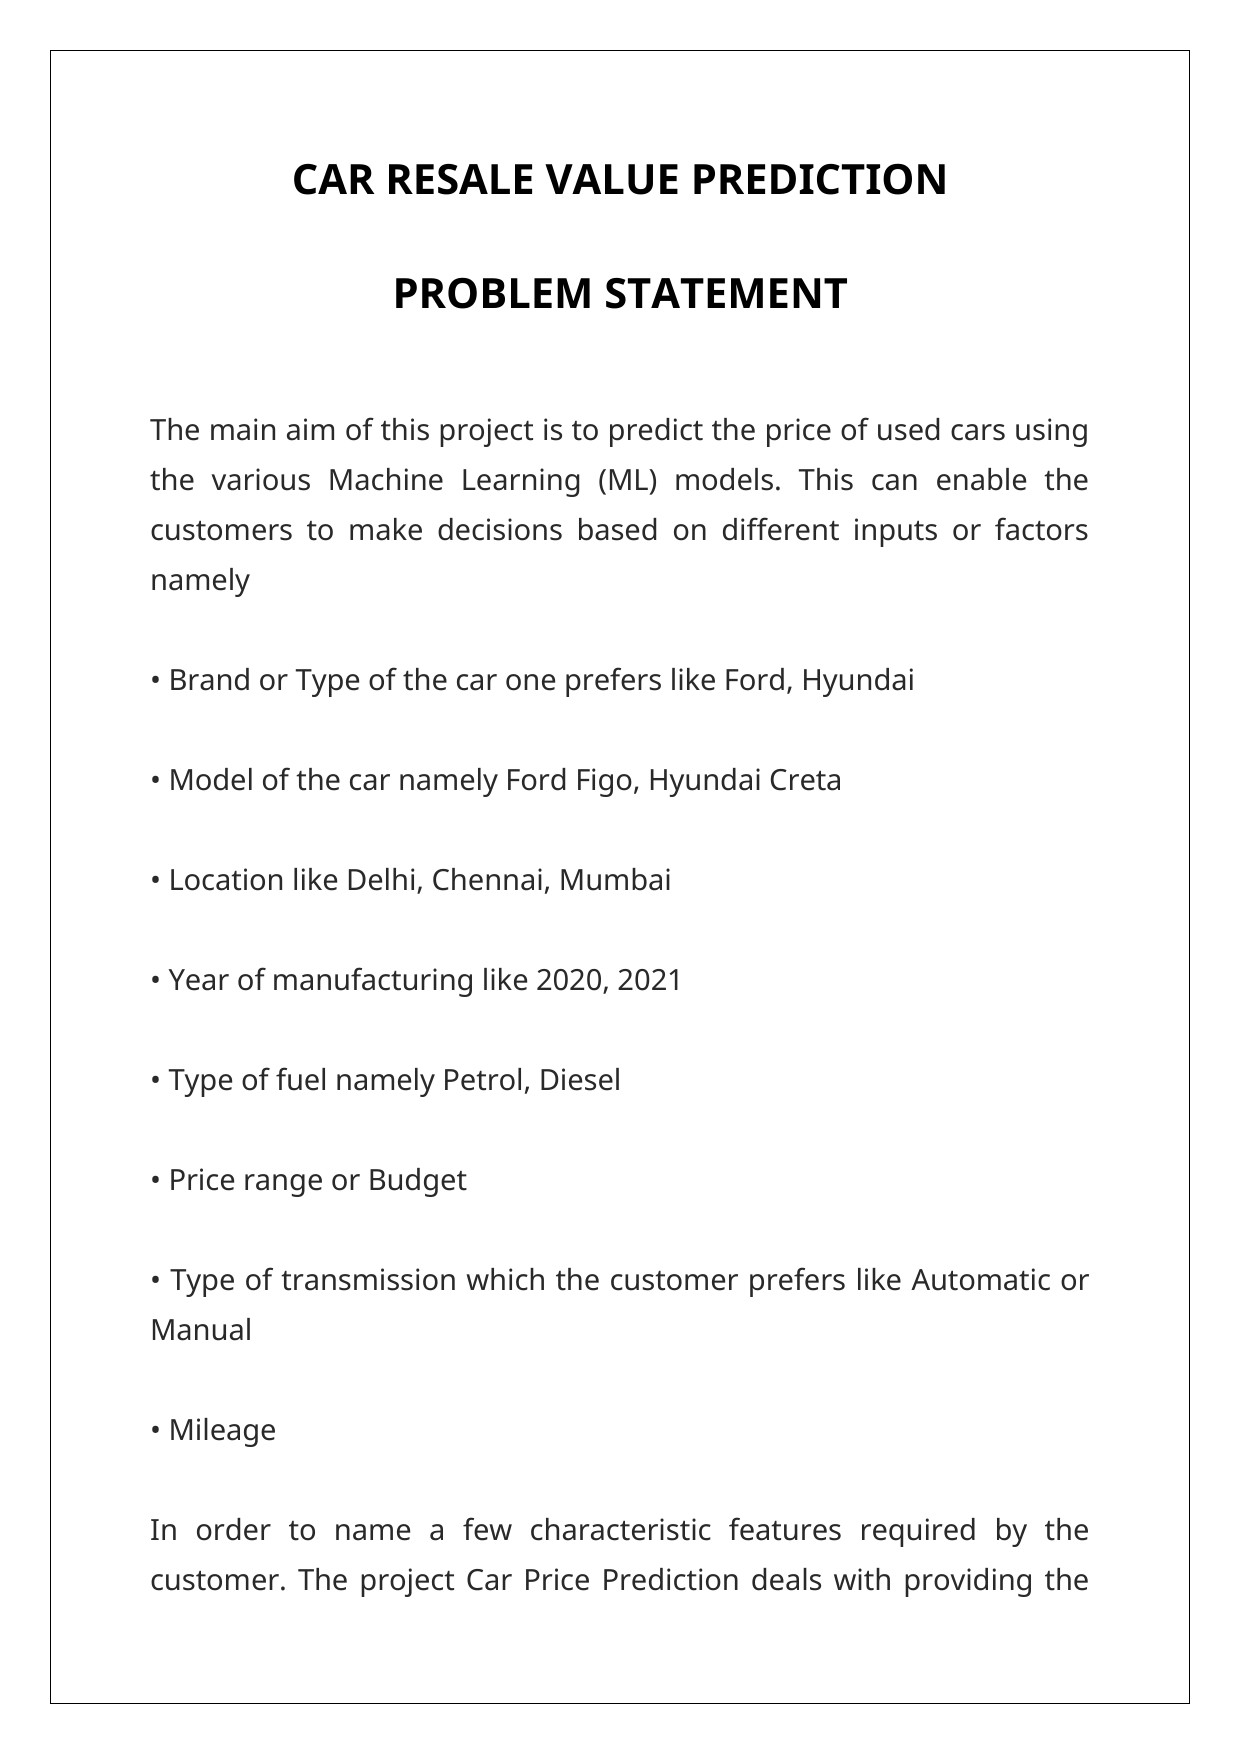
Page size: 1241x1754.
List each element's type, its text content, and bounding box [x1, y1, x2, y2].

text • Model of the car namely Ford Figo, Hyundai Creta [150, 748, 1090, 798]
text The main aim of this project is to predict the price of used cars using the various Machine Learning (ML) models. This can enable the customers to make decisions based on different inputs or factors namely [150, 398, 1090, 598]
text CAR RESALE VALUE PREDICTION [150, 150, 1090, 207]
text • Mileage [150, 1398, 1090, 1448]
text • Year of manufacturing like 2020, 2021 [150, 948, 1090, 998]
text • Type of fuel namely Petrol, Diesel [150, 1048, 1090, 1098]
text • Location like Delhi, Chennai, Mumbai [150, 848, 1090, 898]
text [150, 1498, 1090, 1598]
text • Type of transmission which the customer prefers like Automatic or Manual [150, 1248, 1090, 1348]
text PROBLEM STATEMENT [150, 263, 1090, 320]
text • Price range or Budget [150, 1148, 1090, 1198]
text • Brand or Type of the car one prefers like Ford, Hyundai [150, 648, 1090, 698]
